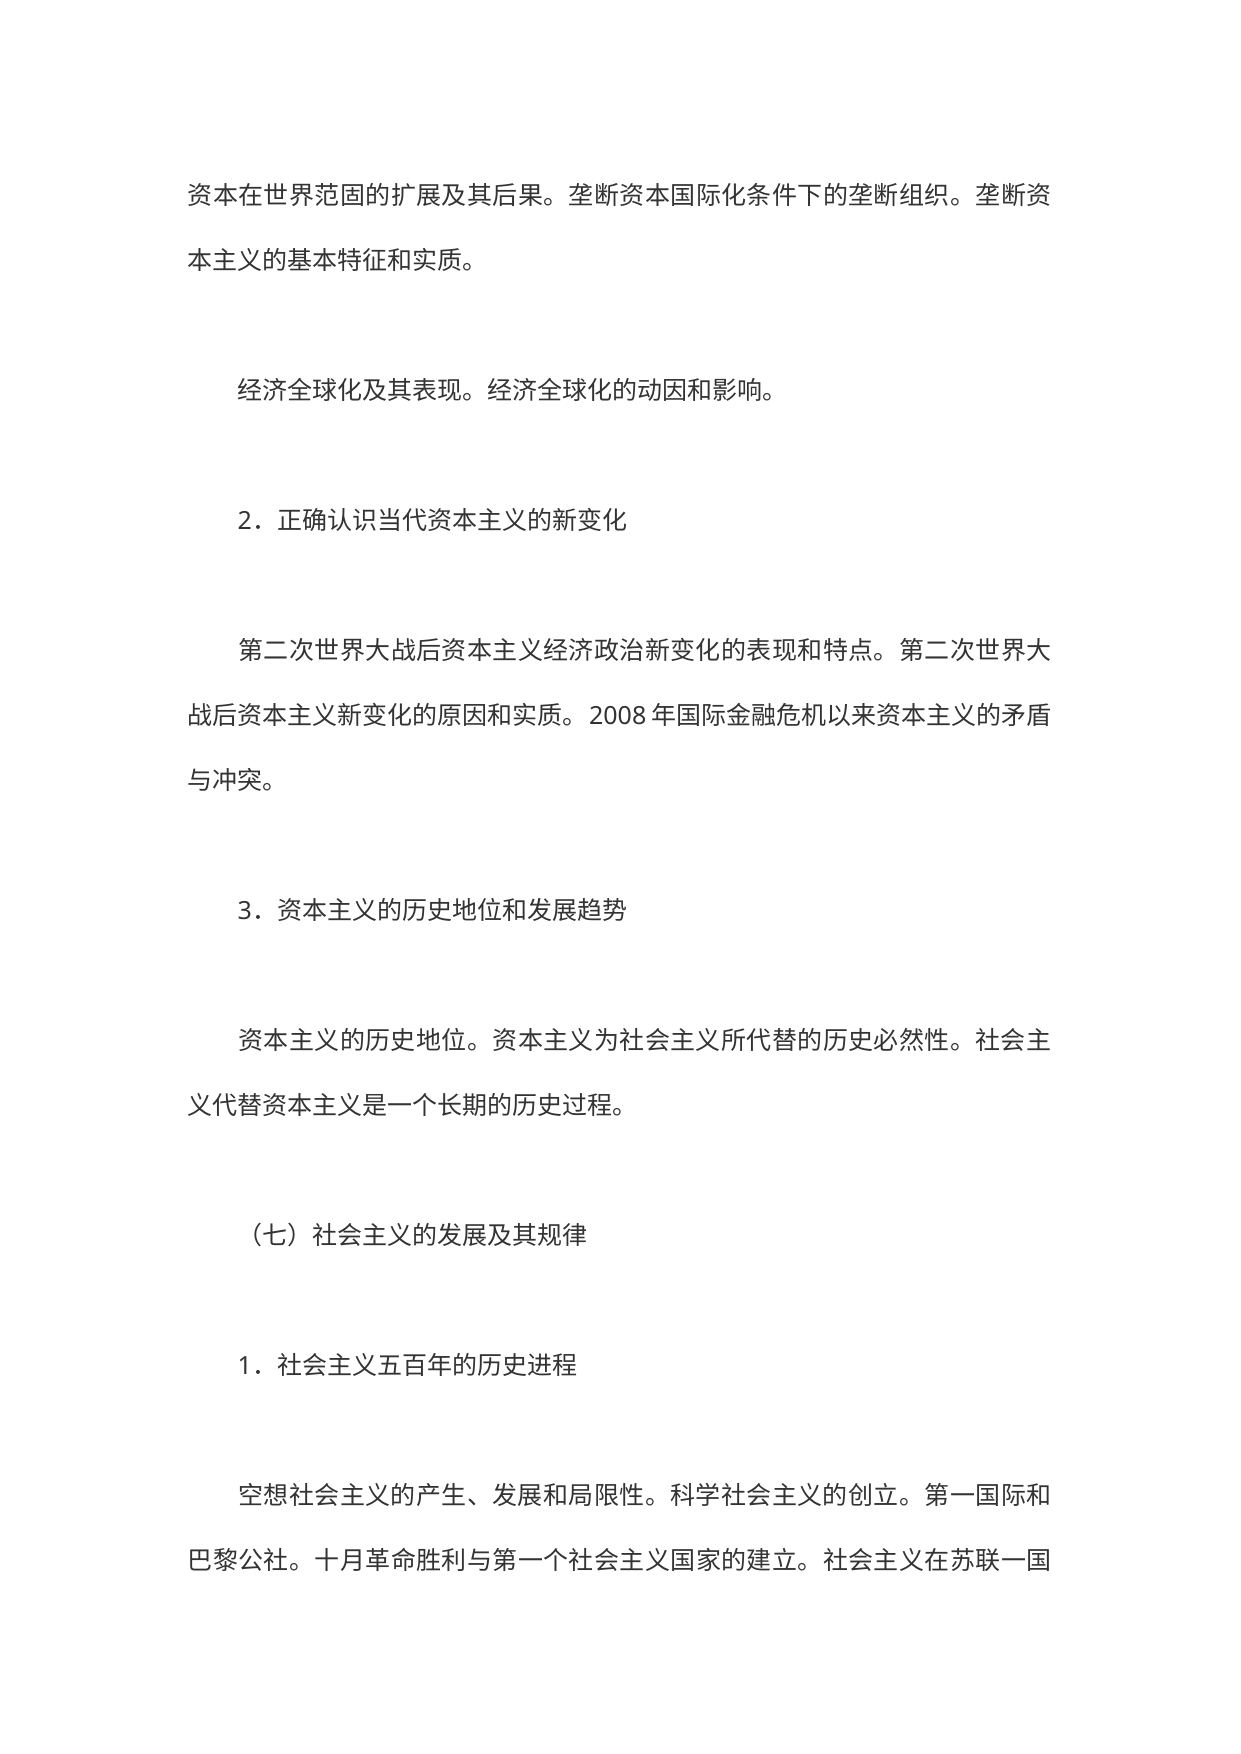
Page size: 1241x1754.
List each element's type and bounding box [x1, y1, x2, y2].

text [187, 162, 1053, 1592]
